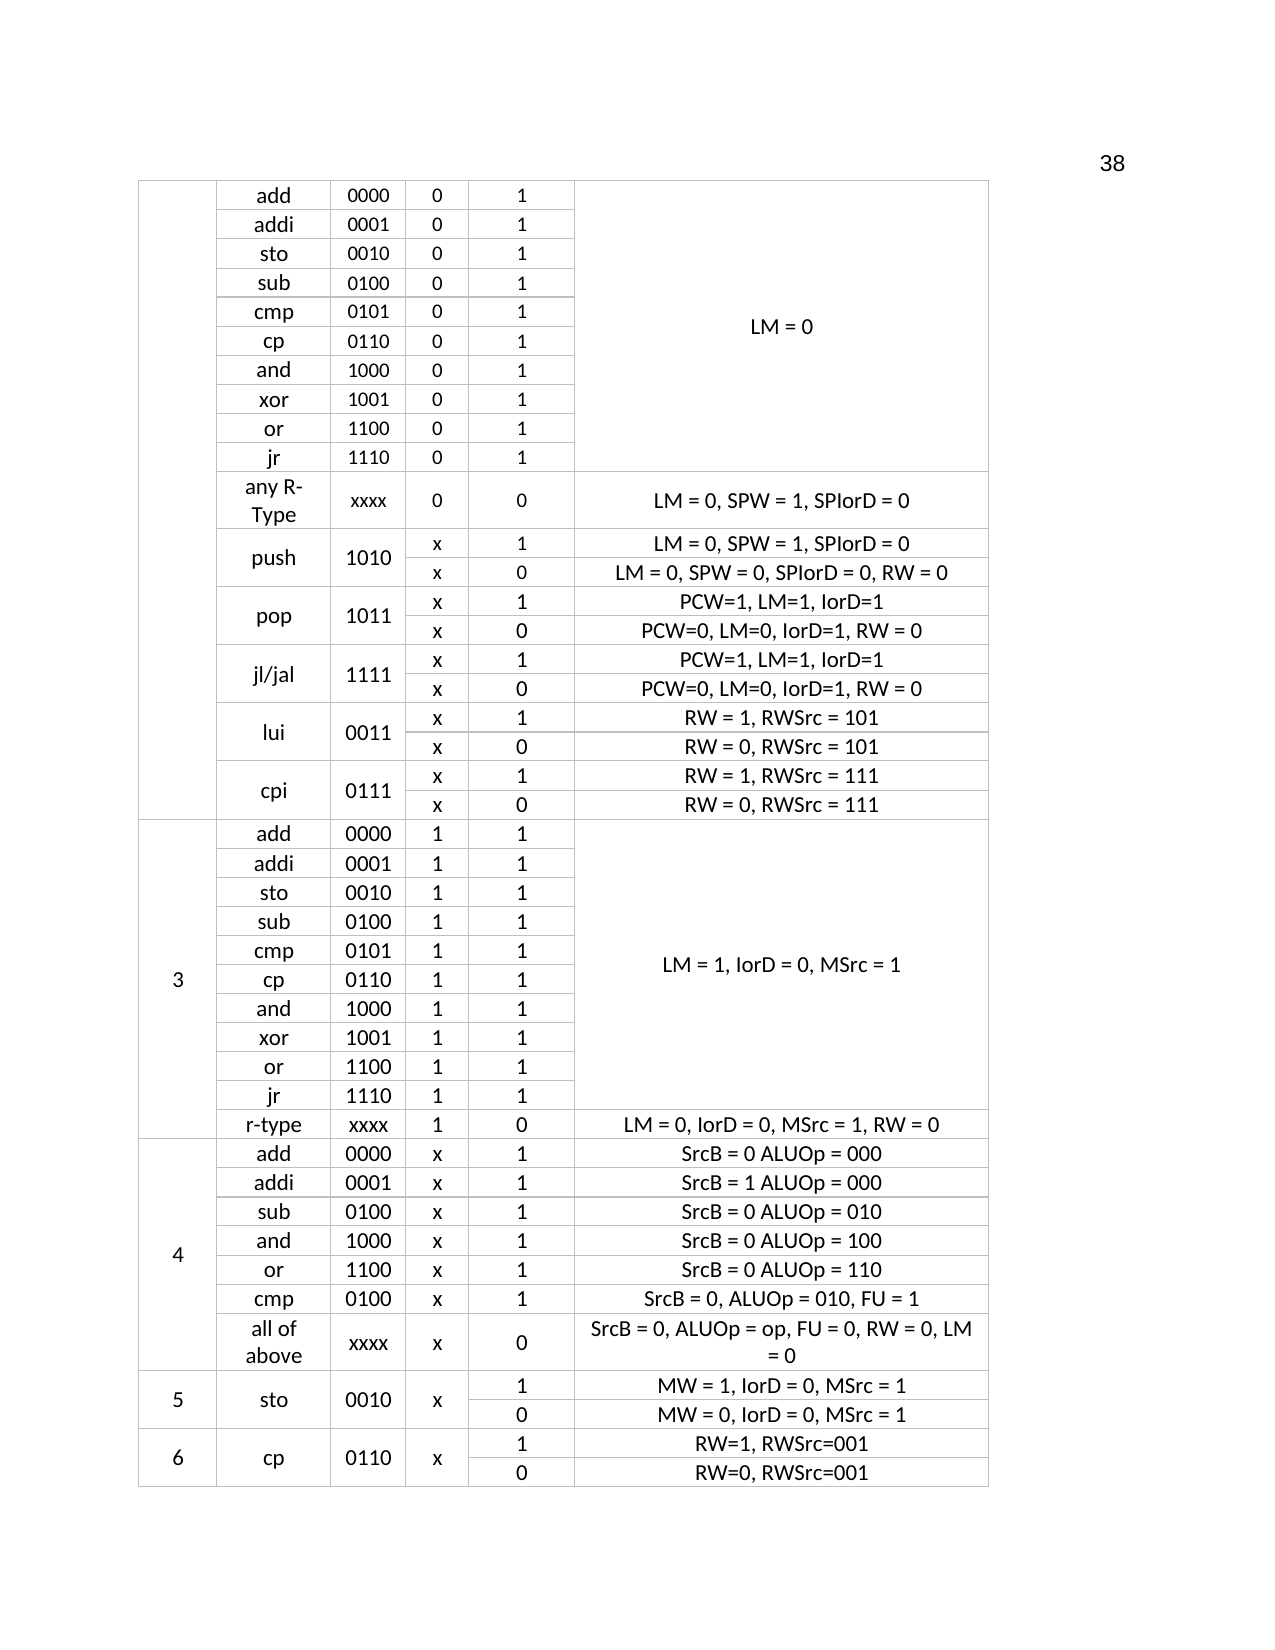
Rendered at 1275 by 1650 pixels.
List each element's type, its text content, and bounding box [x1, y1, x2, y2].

table_cell x [406, 1285, 468, 1313]
table_cell sto [217, 878, 330, 906]
table_cell 1000 [331, 994, 405, 1022]
table_cell cmp [217, 936, 330, 964]
table_cell 0 [469, 791, 574, 818]
table_cell 1000 [331, 1226, 405, 1254]
table_cell 0 [406, 298, 468, 326]
table_cell 1 [469, 1081, 574, 1109]
table_cell 0 [469, 558, 574, 586]
table_cell 0 [469, 1458, 574, 1486]
table_cell 0100 [331, 907, 405, 935]
table_cell 0 [406, 239, 468, 267]
table_cell 1 [406, 849, 468, 877]
table_cell jl/jal [217, 645, 330, 702]
table_cell 1 [469, 1371, 574, 1399]
table_cell x [406, 1314, 468, 1370]
table_cell push [217, 529, 330, 586]
table_cell 1 [406, 936, 468, 964]
table_cell 1 [469, 181, 574, 209]
table_cell RW=0, RWSrc=001 [575, 1458, 988, 1486]
table_cell SrcB = 0, ALUOp = 010, FU = 1 [575, 1285, 988, 1313]
table_cell 1 [406, 820, 468, 848]
table_cell xor [217, 1023, 330, 1051]
table_cell add [217, 820, 330, 848]
table_cell cp [217, 965, 330, 993]
table_cell x [406, 1429, 468, 1486]
table_cell r-type [217, 1110, 330, 1138]
table_cell 1 [469, 1168, 574, 1196]
table_cell RW = 0, RWSrc = 101 [575, 733, 988, 760]
table_cell cmp [217, 298, 330, 326]
table_cell 0100 [331, 1285, 405, 1313]
table_cell 3 [139, 820, 216, 1138]
table_cell 1 [469, 820, 574, 848]
table_cell 1 [469, 1285, 574, 1313]
table_cell MW = 1, IorD = 0, MSrc = 1 [575, 1371, 988, 1399]
table_cell 1110 [331, 1081, 405, 1109]
table_cell x [406, 1371, 468, 1428]
table_cell RW = 0, RWSrc = 111 [575, 791, 988, 818]
table_cell 1 [406, 878, 468, 906]
table_cell 1110 [331, 443, 405, 471]
table_cell PCW=1, LM=1, IorD=1 [575, 587, 988, 615]
table_cell x [406, 558, 468, 586]
table_cell 0 [406, 443, 468, 471]
table_cell or [217, 1256, 330, 1283]
table_cell 0 [406, 181, 468, 209]
table_cell x [406, 1168, 468, 1196]
table_cell x [406, 645, 468, 673]
table_cell pop [217, 587, 330, 644]
table_cell 0000 [331, 820, 405, 848]
table_cell RW = 1, RWSrc = 111 [575, 761, 988, 789]
table_cell 0100 [331, 269, 405, 296]
table_cell 0010 [331, 1371, 405, 1428]
table_cell 0 [406, 210, 468, 238]
table_cell 1 [469, 1052, 574, 1080]
table_cell 0 [469, 1314, 574, 1370]
table_cell 1 [469, 1256, 574, 1283]
table_cell RW=1, RWSrc=001 [575, 1429, 988, 1457]
table_cell 1 [469, 414, 574, 442]
table_cell x [406, 587, 468, 615]
table_cell 1000 [331, 356, 405, 384]
table_cell 0 [406, 385, 468, 413]
table_cell SrcB = 1 ALUOp = 000 [575, 1168, 988, 1196]
table_cell RW = 1, RWSrc = 101 [575, 703, 988, 731]
table_cell 0000 [331, 1139, 405, 1167]
table_cell x [406, 703, 468, 731]
table_cell xxxx [331, 472, 405, 528]
table_cell 1 [469, 239, 574, 267]
table_cell xxxx [331, 1110, 405, 1138]
table_cell LM = 0 [575, 181, 988, 471]
table_cell 1 [469, 965, 574, 993]
table_cell PCW=0, LM=0, IorD=1, RW = 0 [575, 674, 988, 702]
table_cell x [406, 674, 468, 702]
table_cell 0011 [331, 703, 405, 760]
table_cell 0 [406, 472, 468, 528]
table_cell 1 [406, 907, 468, 935]
table_cell 0010 [331, 239, 405, 267]
table_cell 0001 [331, 210, 405, 238]
table_cell x [406, 1226, 468, 1254]
table_cell 0 [406, 327, 468, 354]
table_cell 0001 [331, 849, 405, 877]
table_cell 1 [469, 298, 574, 326]
table_cell 1 [406, 1052, 468, 1080]
table_cell 0110 [331, 327, 405, 354]
table_cell 1 [469, 936, 574, 964]
table_cell 0110 [331, 965, 405, 993]
table_cell 1 [469, 761, 574, 789]
table_cell 1 [469, 878, 574, 906]
table_cell 0 [469, 733, 574, 760]
table_cell 1 [469, 269, 574, 296]
table_cell 1 [469, 327, 574, 354]
table_cell 6 [139, 1429, 216, 1486]
table_cell 1 [469, 703, 574, 731]
table_cell x [406, 616, 468, 644]
table_cell sto [217, 1371, 330, 1428]
table_cell 0 [469, 674, 574, 702]
table_cell 1001 [331, 1023, 405, 1051]
table_cell 1 [469, 385, 574, 413]
table_cell 1 [469, 1023, 574, 1051]
table_cell 1 [469, 529, 574, 557]
table_cell 1 [469, 210, 574, 238]
table_cell 0000 [331, 181, 405, 209]
table_cell 0 [406, 269, 468, 296]
table_cell 1 [406, 1110, 468, 1138]
table_cell cmp [217, 1285, 330, 1313]
table_cell SrcB = 0 ALUOp = 100 [575, 1226, 988, 1254]
table_cell 1 [406, 994, 468, 1022]
table_cell 1 [469, 1139, 574, 1167]
table_cell 0100 [331, 1198, 405, 1225]
table_cell x [406, 733, 468, 760]
table_cell 0101 [331, 936, 405, 964]
table_cell 1010 [331, 529, 405, 586]
table_cell 0110 [331, 1429, 405, 1486]
table_cell LM = 1, IorD = 0, MSrc = 1 [575, 820, 988, 1109]
table_cell 1100 [331, 1052, 405, 1080]
table_cell PCW=1, LM=1, IorD=1 [575, 645, 988, 673]
table_cell LM = 0, SPW = 1, SPIorD = 0 [575, 529, 988, 557]
table_cell 0001 [331, 1168, 405, 1196]
table_cell any R-Type [217, 472, 330, 528]
table_cell x [406, 1198, 468, 1225]
table_cell and [217, 356, 330, 384]
table_cell sub [217, 907, 330, 935]
table_cell and [217, 994, 330, 1022]
table_cell 1 [406, 1023, 468, 1051]
table_cell SrcB = 0 ALUOp = 010 [575, 1198, 988, 1225]
table_cell xor [217, 385, 330, 413]
table_cell jr [217, 1081, 330, 1109]
table_cell LM = 0, SPW = 0, SPIorD = 0, RW = 0 [575, 558, 988, 586]
table_cell 1 [469, 645, 574, 673]
table_cell 0 [406, 414, 468, 442]
table_cell x [406, 1256, 468, 1283]
table_cell 0 [469, 1110, 574, 1138]
table_cell 1 [469, 994, 574, 1022]
table_cell 1001 [331, 385, 405, 413]
table_cell or [217, 1052, 330, 1080]
table_cell cp [217, 1429, 330, 1486]
table_cell x [406, 529, 468, 557]
table_cell 1 [469, 849, 574, 877]
table_cell cp [217, 327, 330, 354]
table_cell 1 [406, 1081, 468, 1109]
table_cell 4 [139, 1139, 216, 1370]
table_cell addi [217, 849, 330, 877]
table_cell x [406, 761, 468, 789]
table_cell sto [217, 239, 330, 267]
table_cell LM = 0, IorD = 0, MSrc = 1, RW = 0 [575, 1110, 988, 1138]
table_cell sub [217, 269, 330, 296]
table_cell 2 [139, 181, 216, 818]
table_cell 1 [469, 1198, 574, 1225]
table_cell 1011 [331, 587, 405, 644]
table_cell xxxx [331, 1314, 405, 1370]
table_cell all of above [217, 1314, 330, 1370]
table_cell PCW=0, LM=0, IorD=1, RW = 0 [575, 616, 988, 644]
table_cell addi [217, 210, 330, 238]
table_cell MW = 0, IorD = 0, MSrc = 1 [575, 1400, 988, 1428]
table_cell 1 [469, 356, 574, 384]
table_cell 0010 [331, 878, 405, 906]
table_cell SrcB = 0 ALUOp = 000 [575, 1139, 988, 1167]
table_cell x [406, 791, 468, 818]
table_cell addi [217, 1168, 330, 1196]
table_cell jr [217, 443, 330, 471]
table_cell 1 [469, 1226, 574, 1254]
table_cell 1111 [331, 645, 405, 702]
table_cell 0 [406, 356, 468, 384]
table_cell SrcB = 0, ALUOp = op, FU = 0, RW = 0, LM = 0 [575, 1314, 988, 1370]
table_cell 1 [469, 1429, 574, 1457]
table_cell 0 [469, 472, 574, 528]
table_cell or [217, 414, 330, 442]
table_cell 0 [469, 616, 574, 644]
table_cell 1 [406, 965, 468, 993]
table_cell 1100 [331, 414, 405, 442]
table_cell 0 [469, 1400, 574, 1428]
table_cell 0111 [331, 761, 405, 818]
table_cell sub [217, 1198, 330, 1225]
table_cell 0101 [331, 298, 405, 326]
table_cell LM = 0, SPW = 1, SPIorD = 0 [575, 472, 988, 528]
table_cell 1 [469, 907, 574, 935]
table_cell 1 [469, 587, 574, 615]
table_cell add [217, 181, 330, 209]
table_cell SrcB = 0 ALUOp = 110 [575, 1256, 988, 1283]
table_cell cpi [217, 761, 330, 818]
table_cell and [217, 1226, 330, 1254]
table_cell add [217, 1139, 330, 1167]
table_cell lui [217, 703, 330, 760]
table_cell 5 [139, 1371, 216, 1428]
table_cell 1100 [331, 1256, 405, 1283]
table_cell x [406, 1139, 468, 1167]
table_cell 1 [469, 443, 574, 471]
